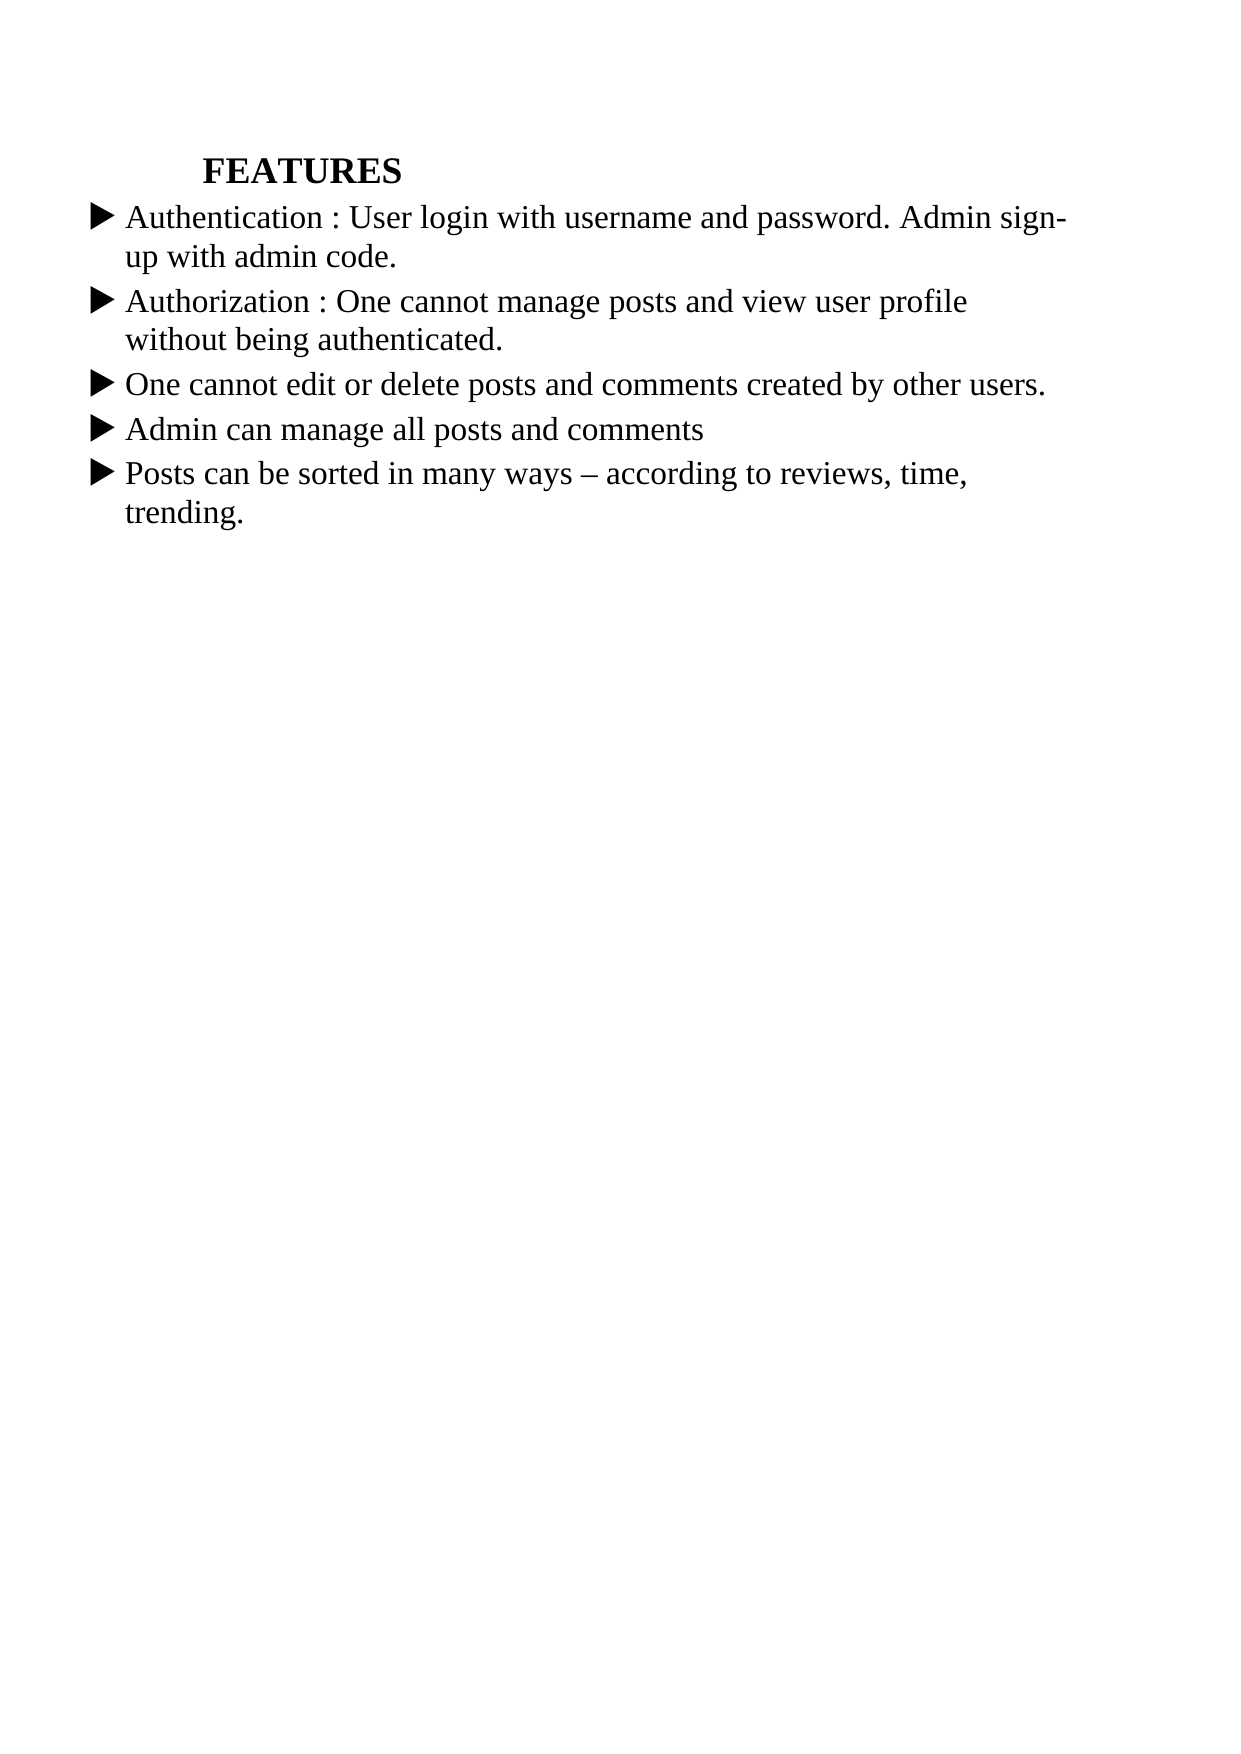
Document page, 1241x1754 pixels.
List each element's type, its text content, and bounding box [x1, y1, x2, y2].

subtitle Posts can be sorted in many ways – according to reviews, time, trending. [87, 453, 1075, 530]
subtitle Admin can manage all posts and comments [87, 409, 1075, 447]
subtitle One cannot edit or delete posts and comments created by other users. [87, 364, 1075, 402]
subtitle Authentication : User login with username and password. Admin sign-up with admin code. [87, 198, 1075, 274]
subtitle FEATURES [202, 148, 1075, 191]
subtitle Authorization : One cannot manage posts and view user profile without being authenticated. [87, 281, 1075, 357]
